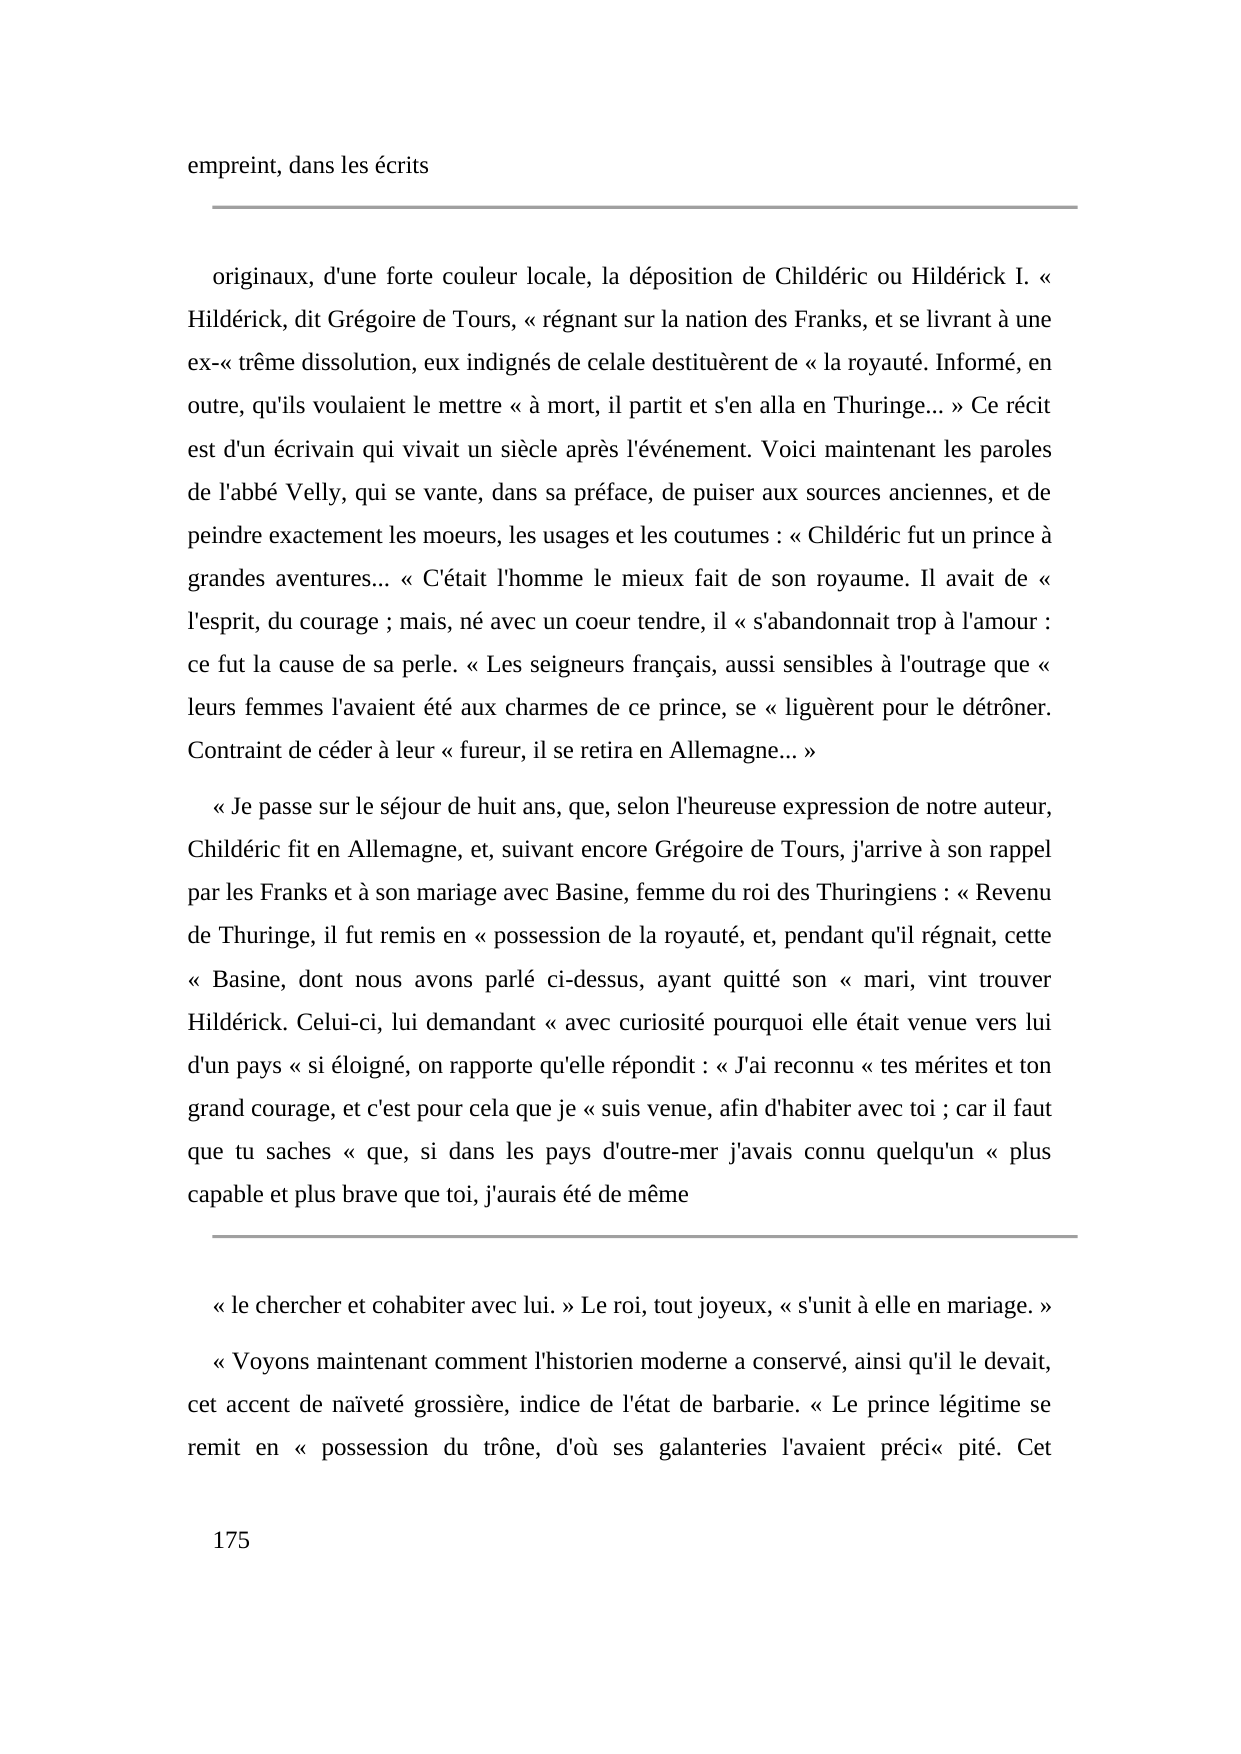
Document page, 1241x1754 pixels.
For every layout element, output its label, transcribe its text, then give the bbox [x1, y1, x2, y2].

text « le chercher et cohabiter avec lui. » Le roi, tout joyeux, « s'unit à elle en mariage. » [187, 1291, 1053, 1319]
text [187, 150, 1053, 179]
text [187, 1346, 1053, 1461]
text originaux, d'une forte couleur locale, la déposition de Childéric ou Hildérick I. « Hildérick, dit Grégoire de Tours, « régnant sur la nation des Franks, et se livrant à une ex-« trême dissolution, eux indignés de celale destituèrent de « la royauté. Informé, en outre, qu'ils voulaient le mettre « à mort, il partit et s'en alla en Thuringe... » Ce récit est d'un écrivain qui vivait un siècle après l'événement. Voici maintenant les paroles de l'abbé Velly, qui se vante, dans sa préface, de puiser aux sources anciennes, et de peindre exactement les moeurs, les usages et les coutumes : « Childéric fut un prince à grandes aventures... « C'était l'homme le mieux fait de son royaume. Il avait de « l'esprit, du courage ; mais, né avec un coeur tendre, il « s'abandonnait trop à l'amour : ce fut la cause de sa perle. « Les seigneurs français, aussi sensibles à l'outrage que « leurs femmes l'avaient été aux charmes de ce prince, se « liguèrent pour le détrôner. Contraint de céder à leur « fureur, il se retira en Allemagne... » [187, 261, 1053, 764]
text « Je passe sur le séjour de huit ans, que, selon l'heureuse expression de notre auteur, Childéric fit en Allemagne, et, suivant encore Grégoire de Tours, j'arrive à son rappel par les Franks et à son mariage avec Basine, femme du roi des Thuringiens : « Revenu de Thuringe, il fut remis en « possession de la royauté, et, pendant qu'il régnait, cette « Basine, dont nous avons parlé ci-dessus, ayant quitté son « mari, vint trouver Hildérick. Celui-ci, lui demandant « avec curiosité pourquoi elle était venue vers lui d'un pays « si éloigné, on rapporte qu'elle répondit : « J'ai reconnu « tes mérites et ton grand courage, et c'est pour cela que je « suis venue, afin d'habiter avec toi ; car il faut que tu saches « que, si dans les pays d'outre-mer j'avais connu quelqu'un « plus capable et plus brave que toi, j'aurais été de même [187, 791, 1053, 1208]
